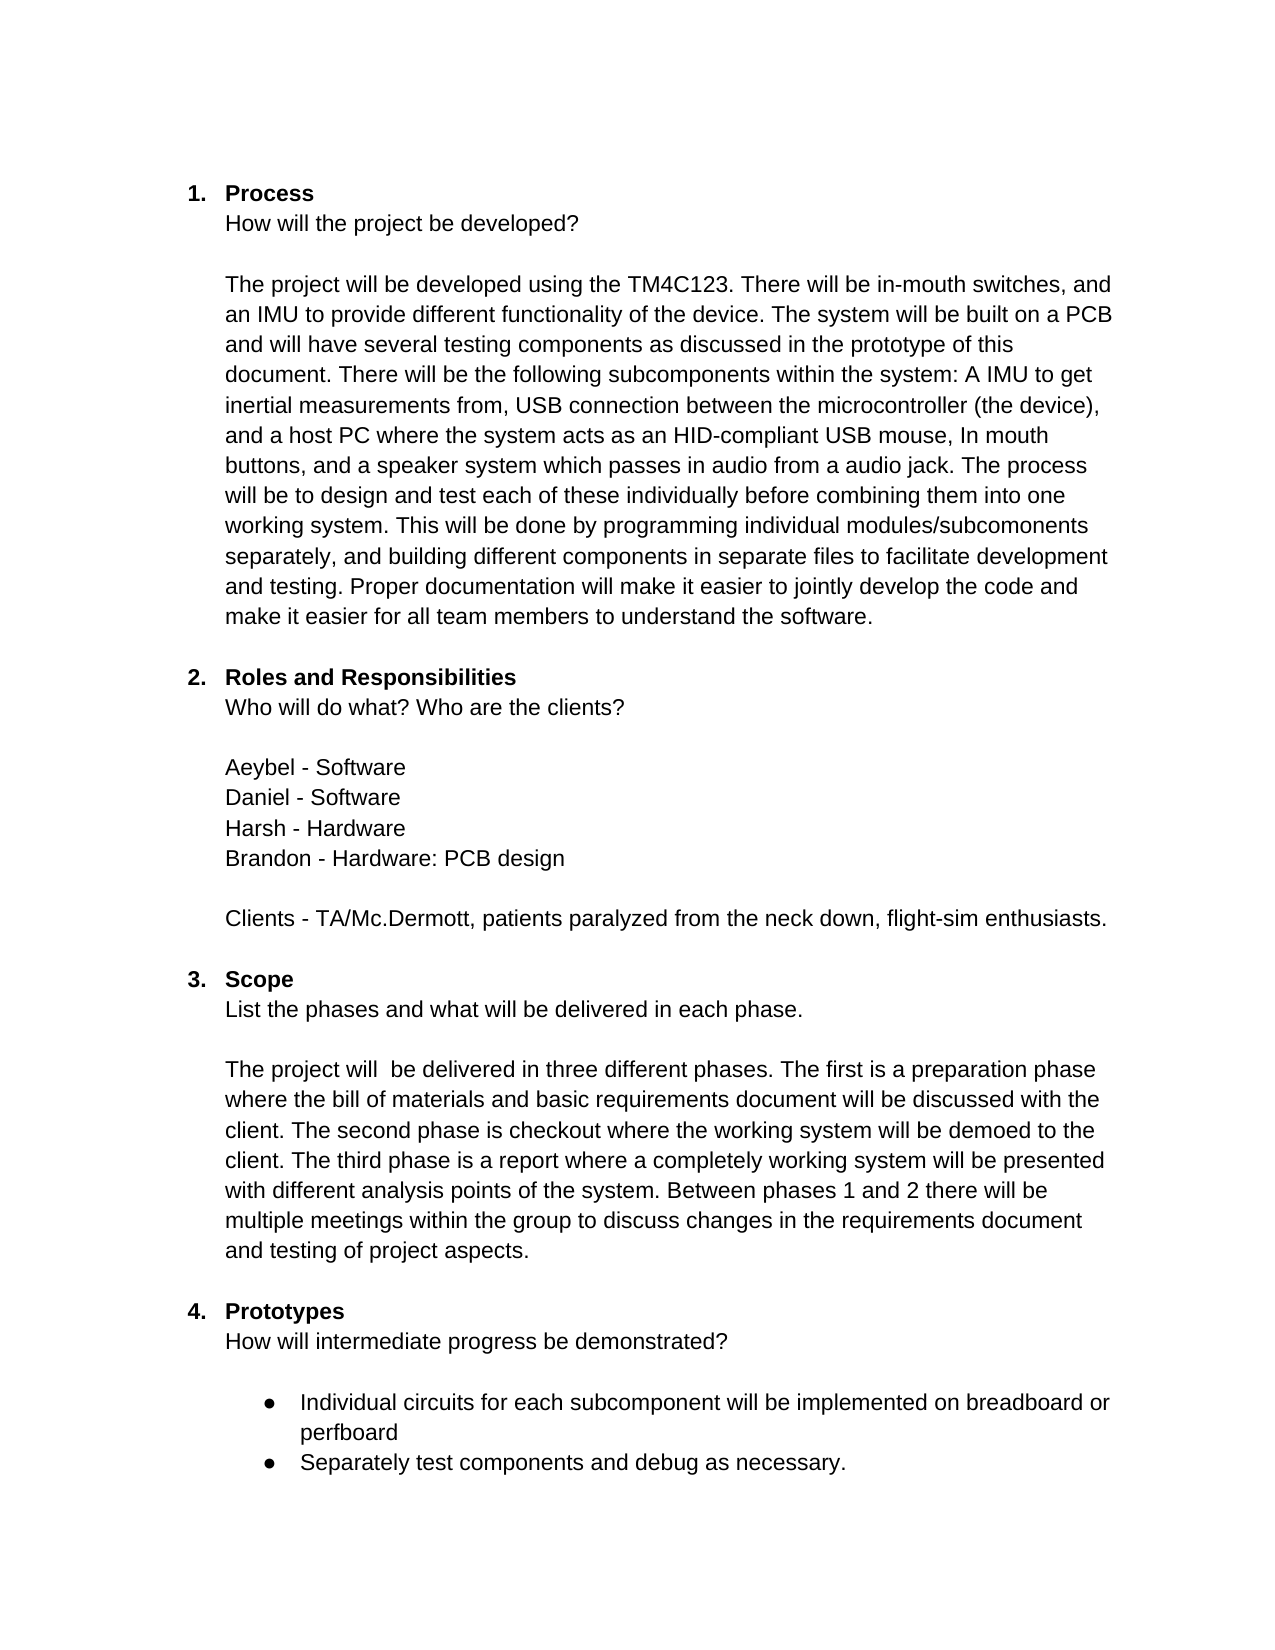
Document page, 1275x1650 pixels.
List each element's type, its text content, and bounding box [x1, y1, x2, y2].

text Daniel - Software [225, 784, 1125, 811]
text Clients - TA/Mc.Dermott, patients paralyzed from the neck down, flight-sim enthusiasts. [225, 905, 1125, 932]
text Harsh - Hardware Brandon - Hardware: PCB design [225, 814, 1125, 871]
list Process [187, 180, 1125, 207]
list Prototypes [187, 1298, 1125, 1324]
list Scope [187, 966, 1125, 992]
text List the phases and what will be delivered in each phase. [225, 996, 1125, 1022]
list Roles and Responsibilities [187, 663, 1125, 690]
text The project will be delivered in three different phases. The first is a preparation phase where the bill of materials and basic requirements document will be discussed with the client. The second phase is checkout where the working system will be demoed to the client. The third phase is a report where a completely working system will be presented with different analysis points of the system. Between phases 1 and 2 there will be multiple meetings within the group to discuss changes in the requirements document and testing of project aspects. [225, 1056, 1125, 1264]
text The project will be developed using the TM4C123. There will be in-mouth switches, and an IMU to provide different functionality of the device. The system will be built on a PCB and will have several testing components as discussed in the prototype of this document. There will be the following subcomponents within the system: A IMU to get inertial measurements from, USB connection between the microcontroller (the device), and a host PC where the system acts as an HID-compliant USB mouse, In mouth buttons, and a speaker system which passes in audio from a audio jack. The process will be to design and test each of these individually before combining them into one working system. This will be done by programming individual modules/subcomonents separately, and building different components in separate files to facilitate development and testing. Proper documentation will make it easier to jointly develop the code and make it easier for all team members to understand the software. [225, 271, 1125, 629]
text Aeybel - Software [225, 754, 1125, 781]
text How will the project be developed? [225, 210, 1125, 237]
text How will intermediate progress be demonstrated? [225, 1328, 1125, 1354]
list Individual circuits for each subcomponent will be implemented on breadboard or perfboard [262, 1388, 1125, 1445]
list Separately test components and debug as necessary. [262, 1449, 1125, 1475]
text Who will do what? Who are the clients? [225, 694, 1125, 720]
